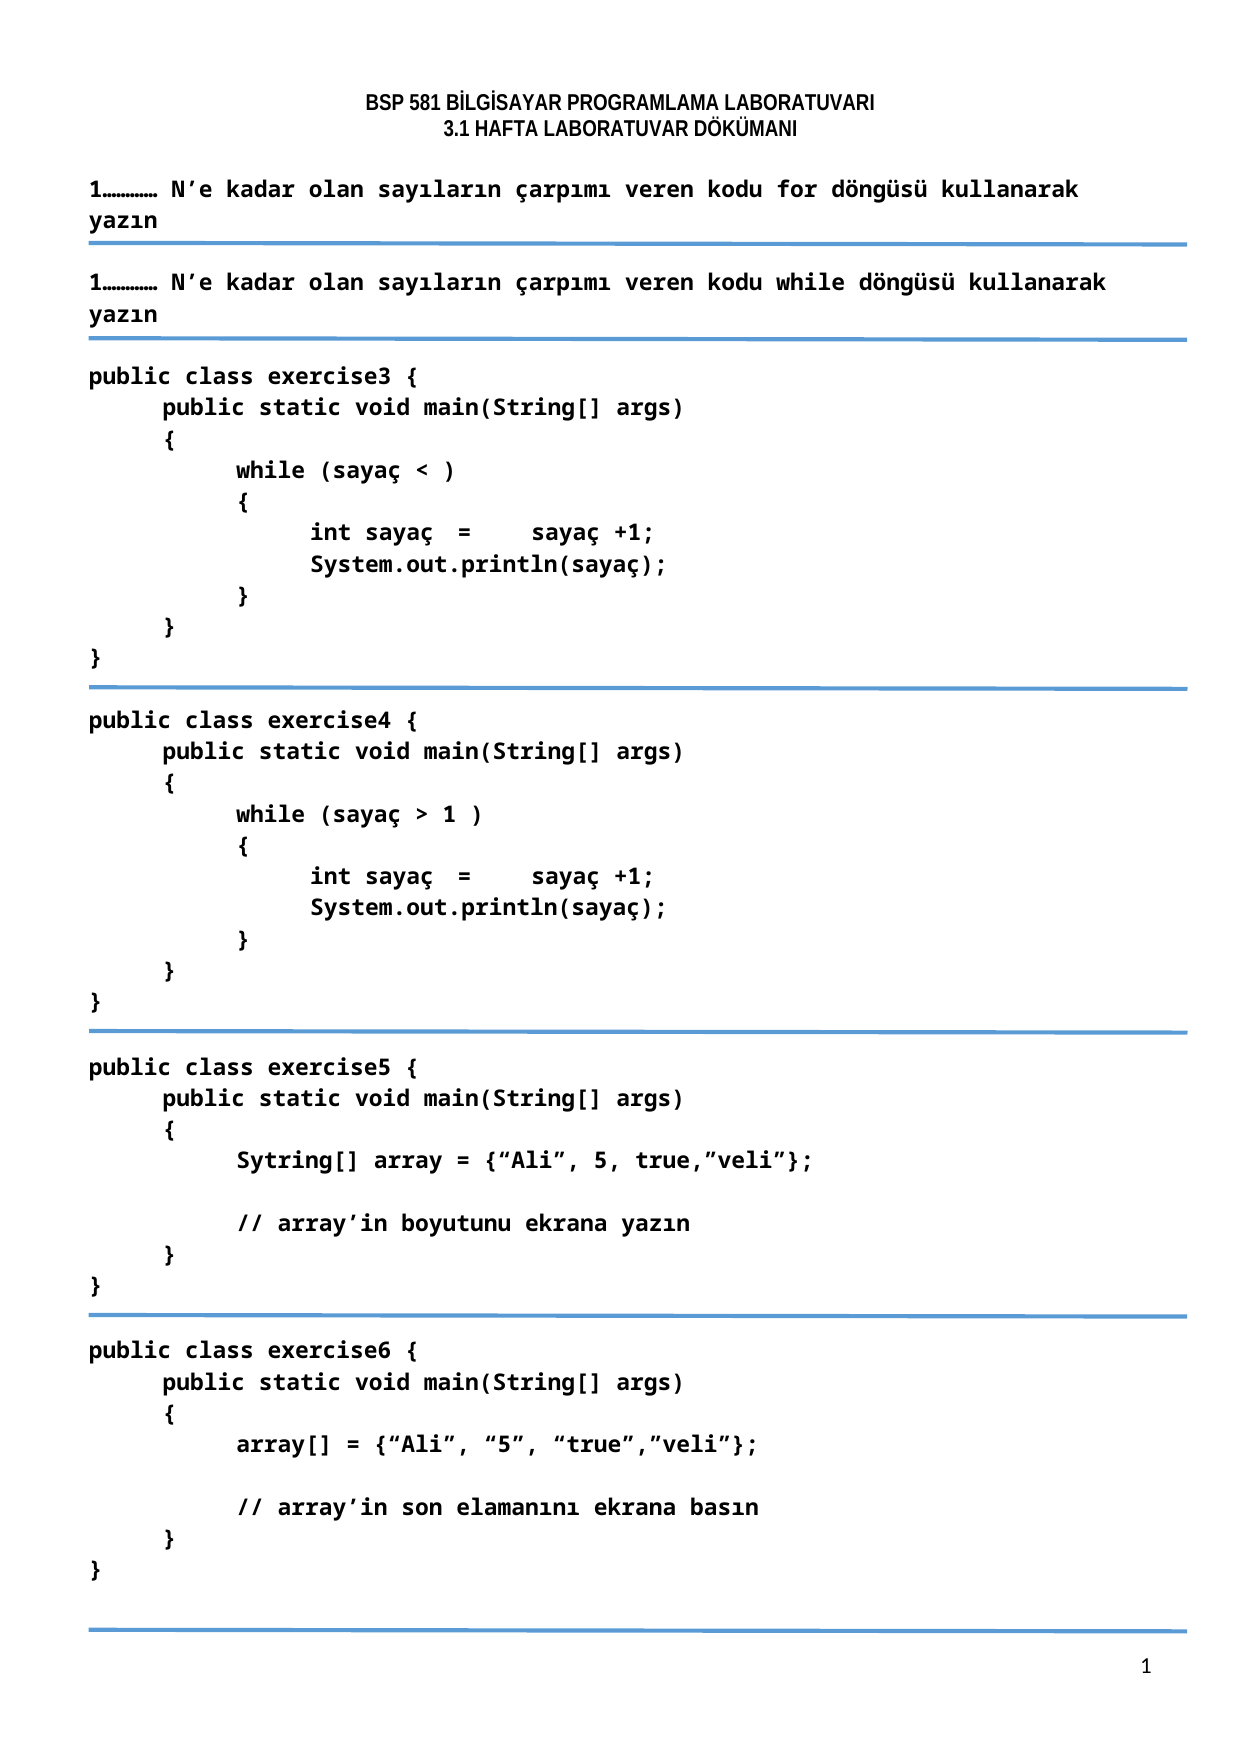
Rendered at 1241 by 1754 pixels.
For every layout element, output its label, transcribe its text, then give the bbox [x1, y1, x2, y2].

text } [89, 610, 1152, 641]
text 1………… N’e kadar olan sayıların çarpımı veren kodu while döngüsü kullanarak yazın [89, 266, 1152, 329]
text public class exercise6 { [89, 1334, 1152, 1366]
text public static void main(String[] args) [89, 1366, 1152, 1397]
text while (sayaç > 1 ) [162, 798, 1152, 829]
text } [89, 579, 1152, 610]
text { [162, 485, 1152, 516]
text 1………… N’e kadar olan sayıların çarpımı veren kodu for döngüsü kullanarak yazın [89, 173, 1152, 235]
text public class exercise4 { [89, 704, 1152, 735]
text { [89, 423, 1152, 454]
text while (sayaç < ) [162, 454, 1152, 485]
text } [89, 1522, 1152, 1553]
text public static void main(String[] args) [89, 1082, 1152, 1113]
text System.out.println(sayaç); [236, 891, 1152, 923]
text { [89, 1397, 1152, 1428]
text } [89, 1269, 1152, 1300]
text // array’in son elamanını ekrana basın [89, 1491, 1152, 1522]
text } [89, 641, 1152, 673]
text array[] = {“Ali”, “5”, “true”,”veli”}; [89, 1428, 1152, 1459]
text } [89, 1238, 1152, 1269]
text int sayaç = sayaç +1; [162, 860, 1152, 891]
text } [89, 954, 1152, 985]
text Sytring[] array = {“Ali”, 5, true,”veli”}; [89, 1144, 1152, 1175]
text // array’in boyutunu ekrana yazın [89, 1207, 1152, 1238]
text BSP 581 BİLGİSAYAR PROGRAMLAMA LABORATUVARI [89, 89, 1152, 115]
text } [89, 985, 1152, 1016]
text public class exercise3 { [89, 360, 1152, 391]
text } [89, 1553, 1152, 1584]
text { [162, 829, 1152, 860]
text 3.1 HAFTA LABORATUVAR DÖKÜMANI [89, 115, 1152, 141]
text public static void main(String[] args) [89, 735, 1152, 766]
text System.out.println(sayaç); [236, 548, 1152, 579]
text { [89, 1113, 1152, 1144]
text } [89, 923, 1152, 954]
text public static void main(String[] args) [89, 391, 1152, 423]
text int sayaç = sayaç +1; [162, 516, 1152, 548]
text { [89, 766, 1152, 798]
text public class exercise5 { [89, 1050, 1152, 1082]
